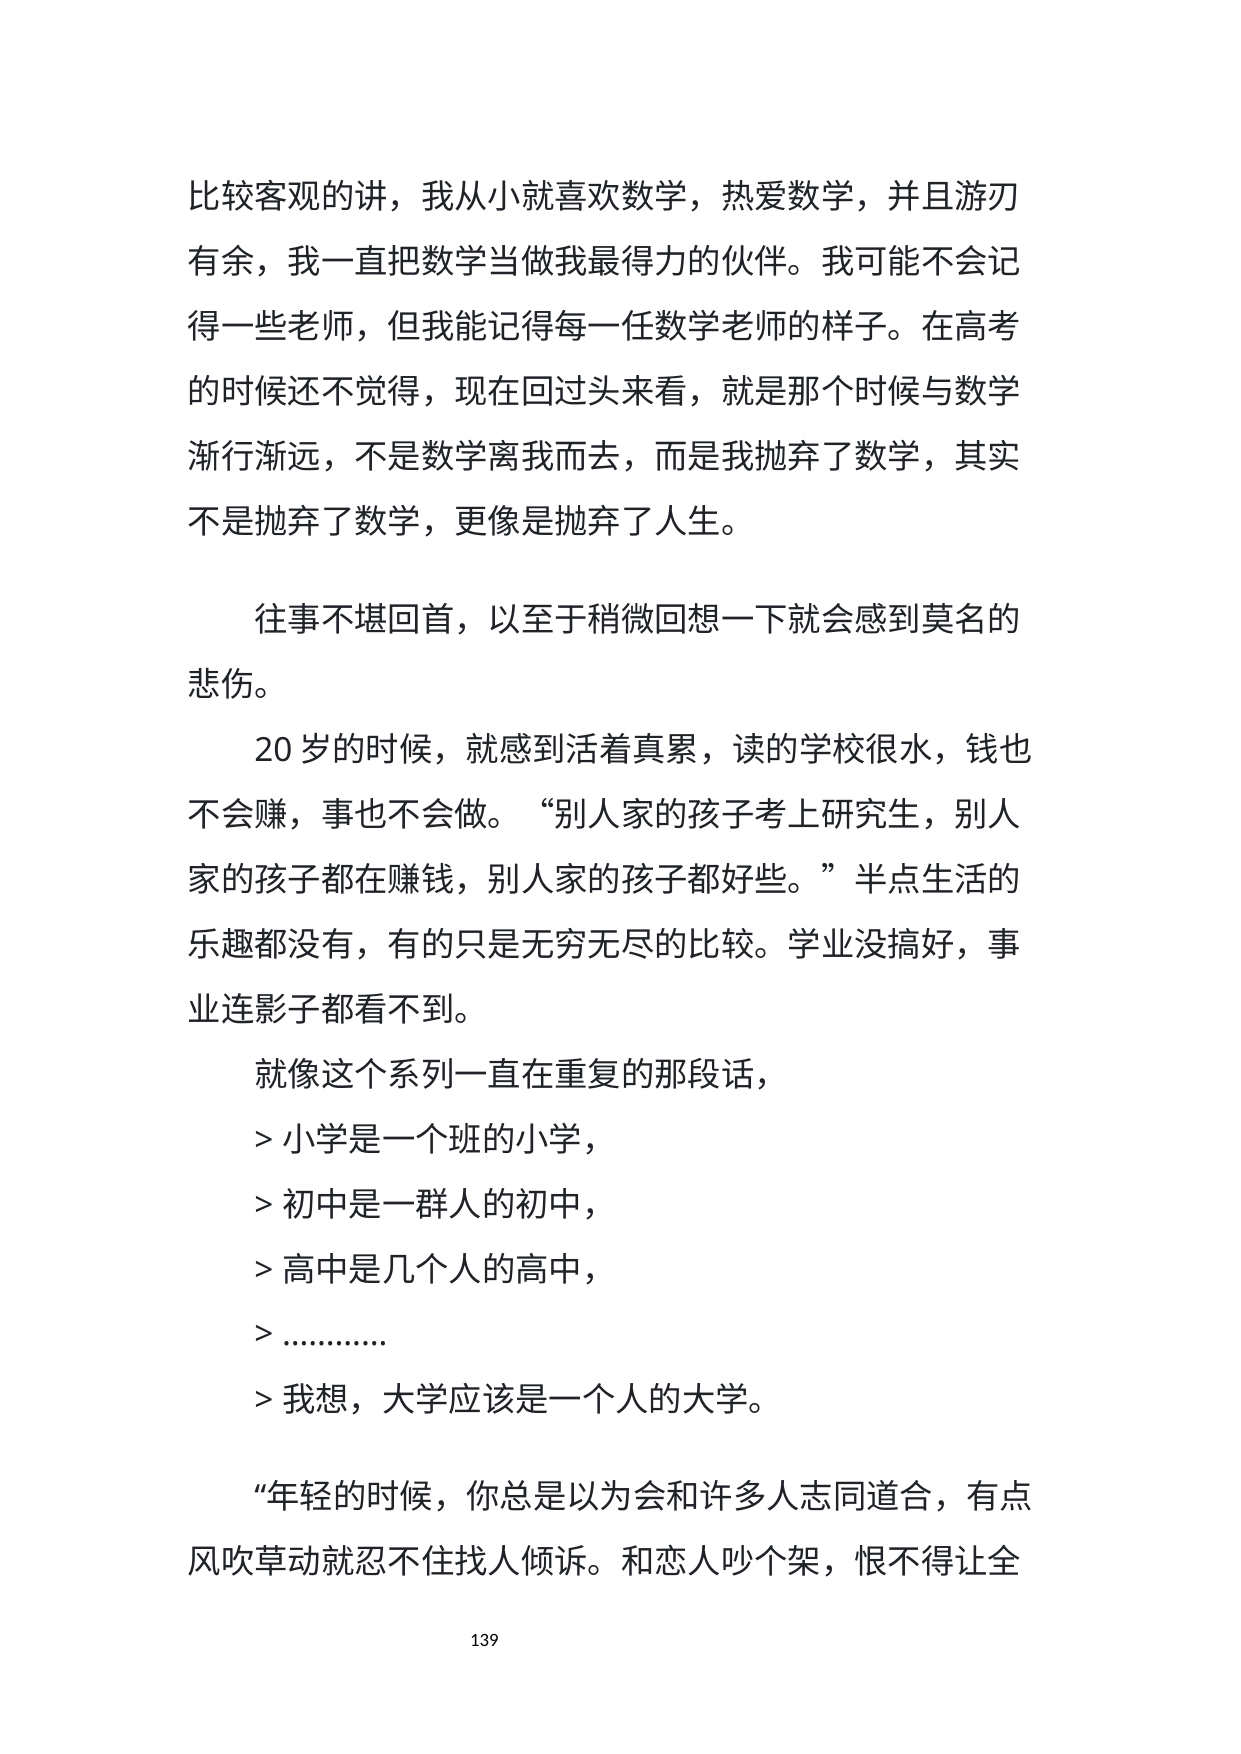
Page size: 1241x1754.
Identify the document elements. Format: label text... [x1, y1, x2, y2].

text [187, 162, 1053, 552]
text 往事不堪回首，以至于稍微回想一下就会感到莫名的悲伤。 [187, 584, 1053, 714]
text > 初中是一群人的初中， [187, 1169, 1053, 1234]
text 就像这个系列一直在重复的那段话， [187, 1039, 1053, 1104]
text > ………… [187, 1299, 1053, 1364]
text 20岁的时候，就感到活着真累，读的学校很水，钱也不会赚，事也不会做。“别人家的孩子考上研究生，别人家的孩子都在赚钱，别人家的孩子都好些。”半点生活的乐趣都没有，有的只是无穷无尽的比较。学业没搞好，事业连影子都看不到。 [187, 714, 1053, 1039]
text > 小学是一个班的小学， [187, 1104, 1053, 1169]
text > 我想，大学应该是一个人的大学。 [187, 1364, 1053, 1429]
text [187, 1462, 1053, 1592]
text > 高中是几个人的高中， [187, 1234, 1053, 1299]
